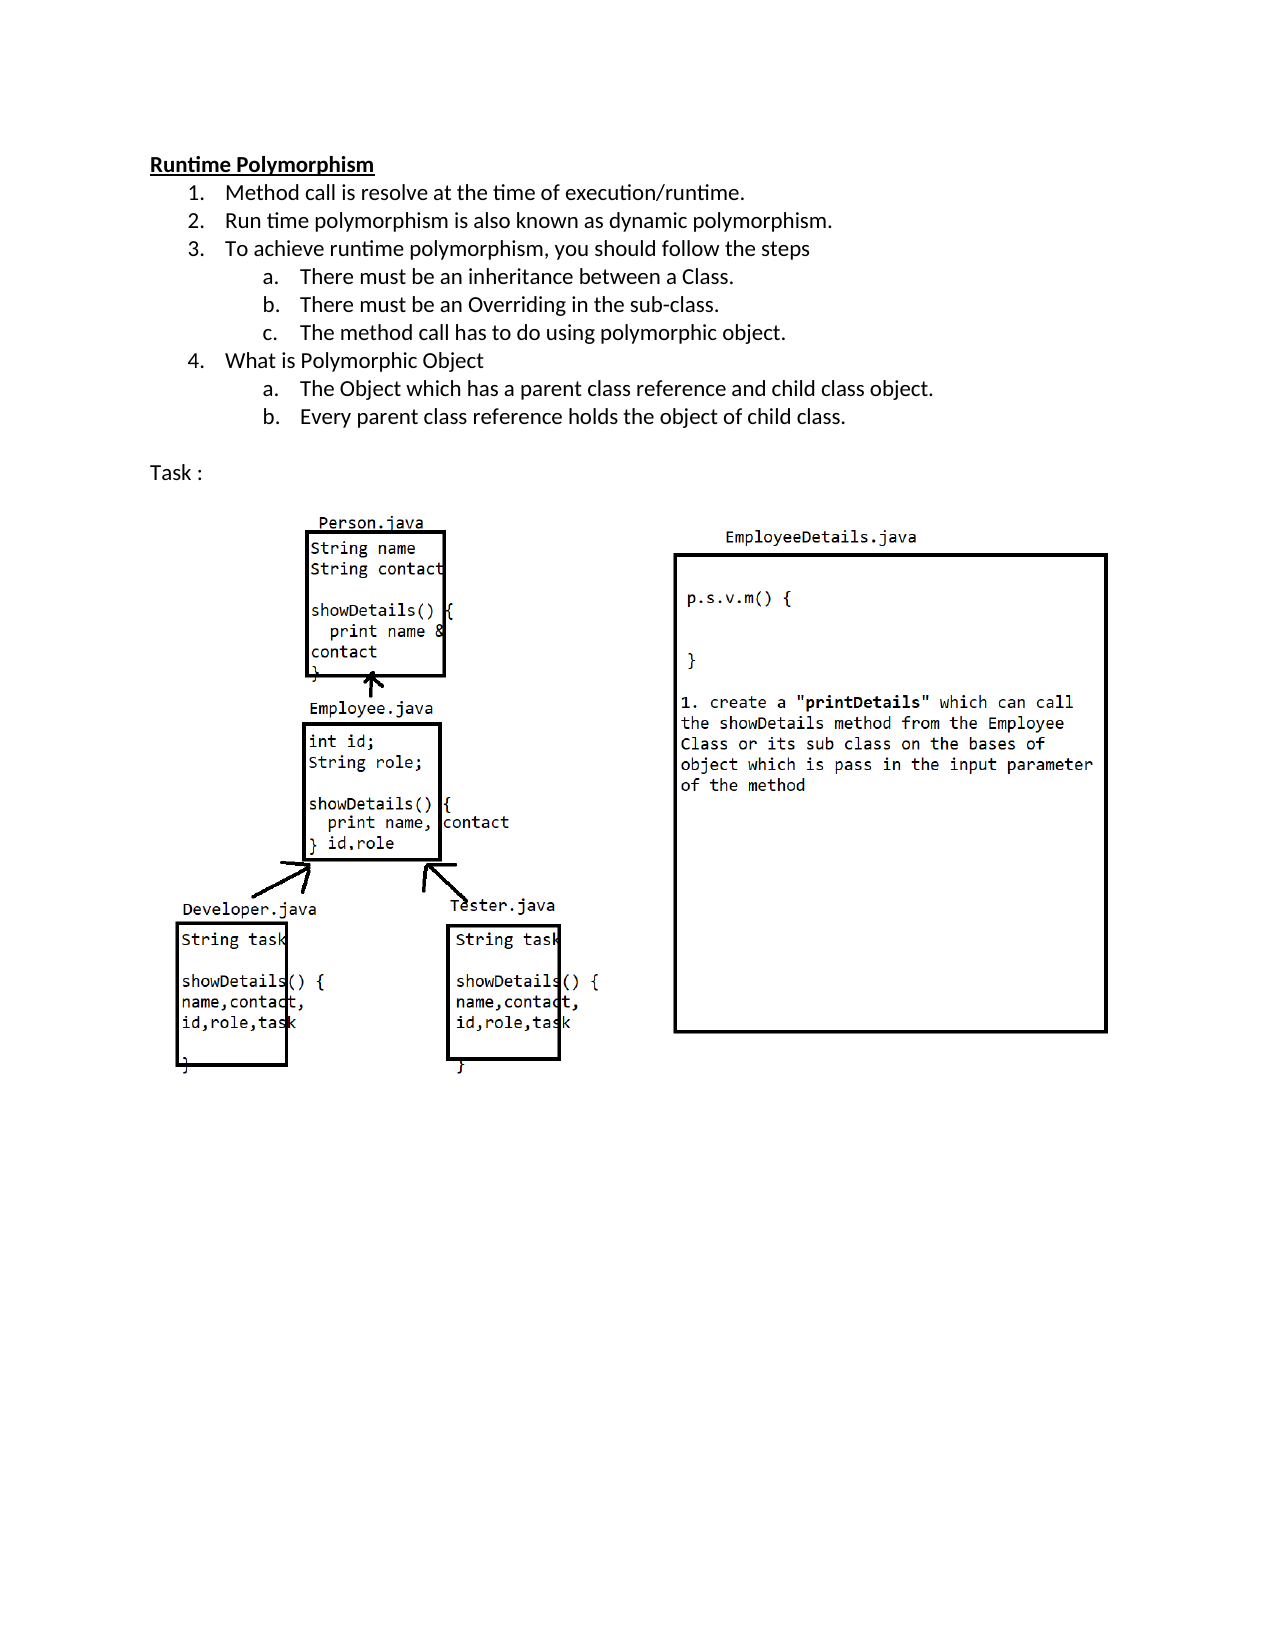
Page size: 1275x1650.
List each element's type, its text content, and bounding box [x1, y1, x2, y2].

list The method call has to do using polymorphic object. [262, 318, 1125, 346]
picture [150, 514, 1125, 1082]
list There must be an Overriding in the sub-class. [262, 290, 1125, 318]
list Every parent class reference holds the object of child class. [262, 402, 1125, 430]
text Task : [150, 458, 1125, 486]
text Runtime Polymorphism [150, 150, 1125, 178]
list The Object which has a parent class reference and child class object. [262, 374, 1125, 402]
list Method call is resolve at the time of execution/runtime. [187, 178, 1125, 206]
list Run time polymorphism is also known as dynamic polymorphism. [187, 206, 1125, 234]
list To achieve runtime polymorphism, you should follow the steps [187, 234, 1125, 262]
list What is Polymorphic Object [187, 346, 1125, 374]
list There must be an inheritance between a Class. [262, 262, 1125, 290]
